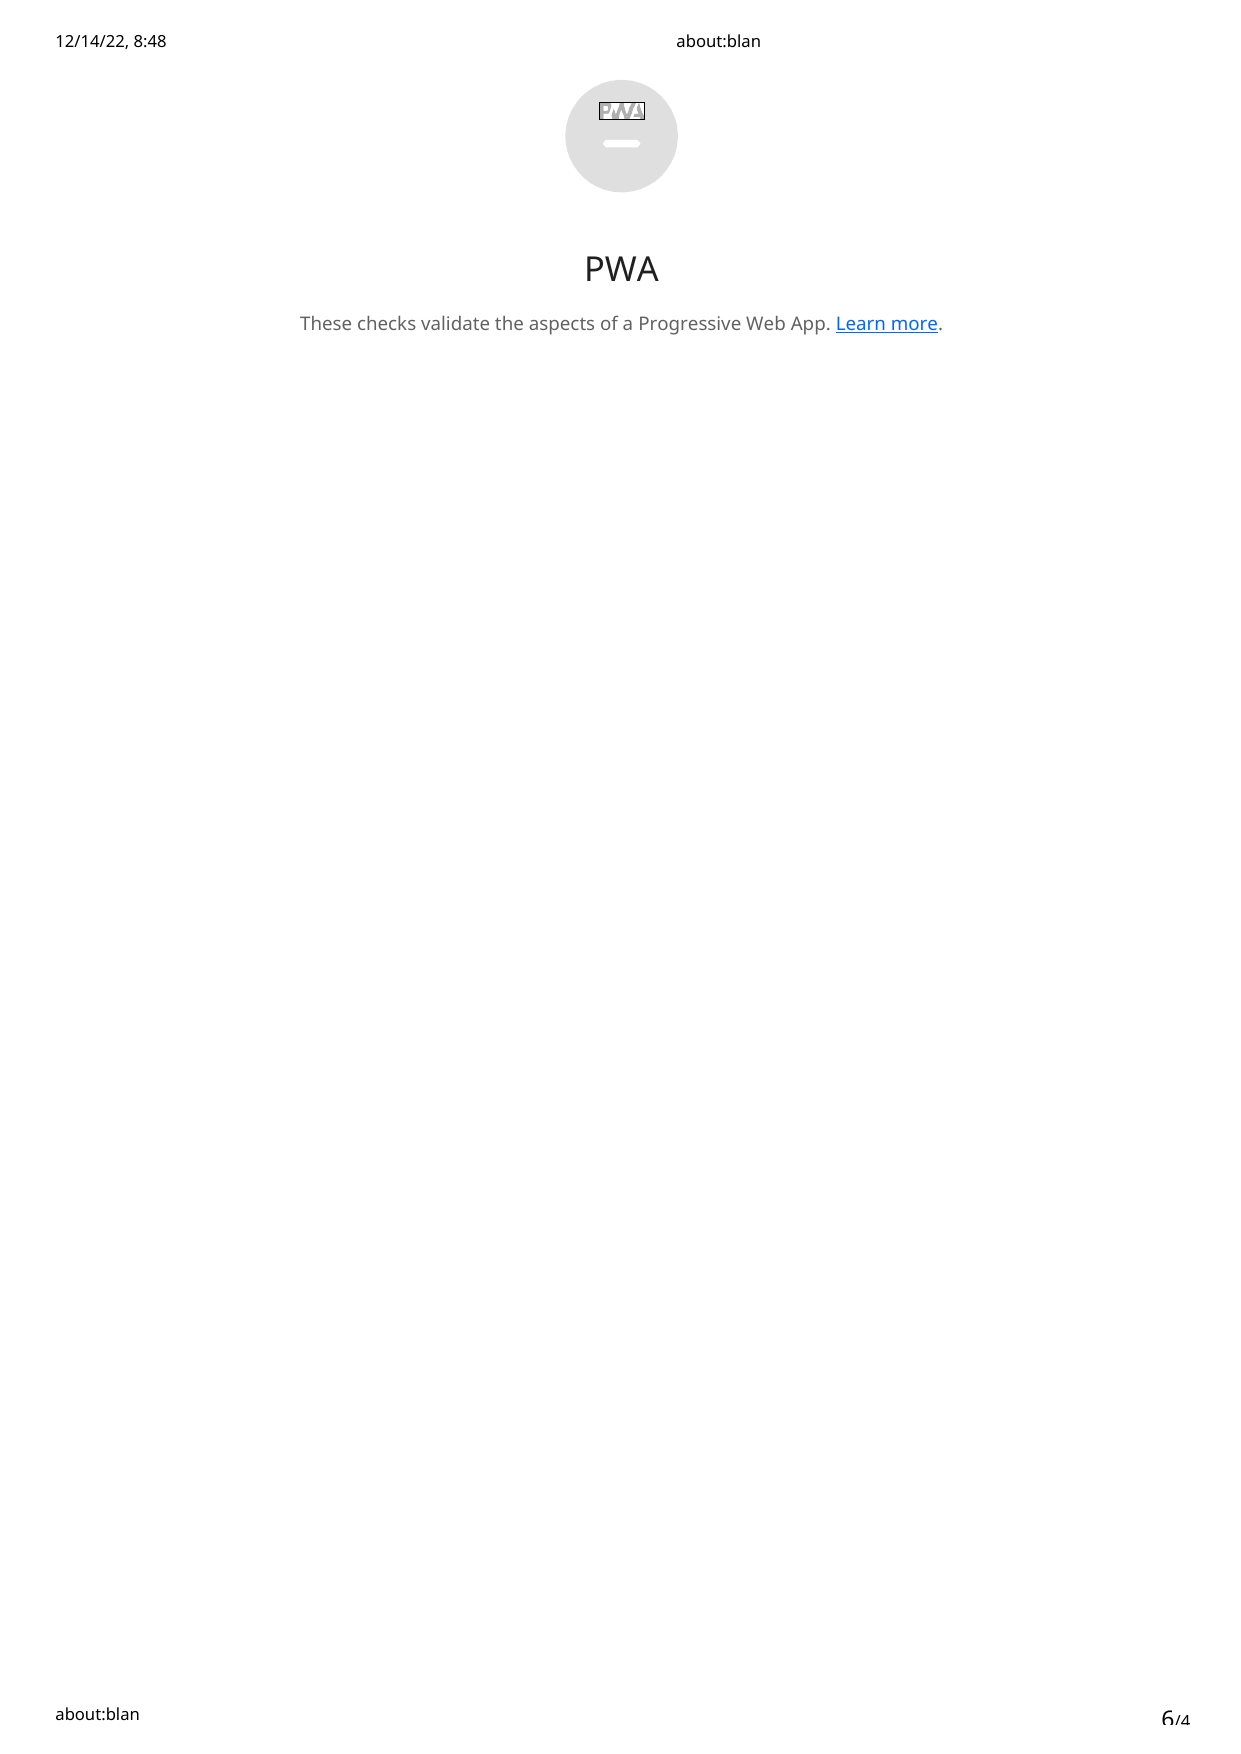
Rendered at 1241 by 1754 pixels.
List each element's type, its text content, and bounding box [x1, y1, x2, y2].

picture [600, 103, 644, 119]
subtitle PWA [86, 244, 1156, 291]
text These checks validate the aspects of a Progressive Web App. Learn more. [86, 310, 1156, 336]
